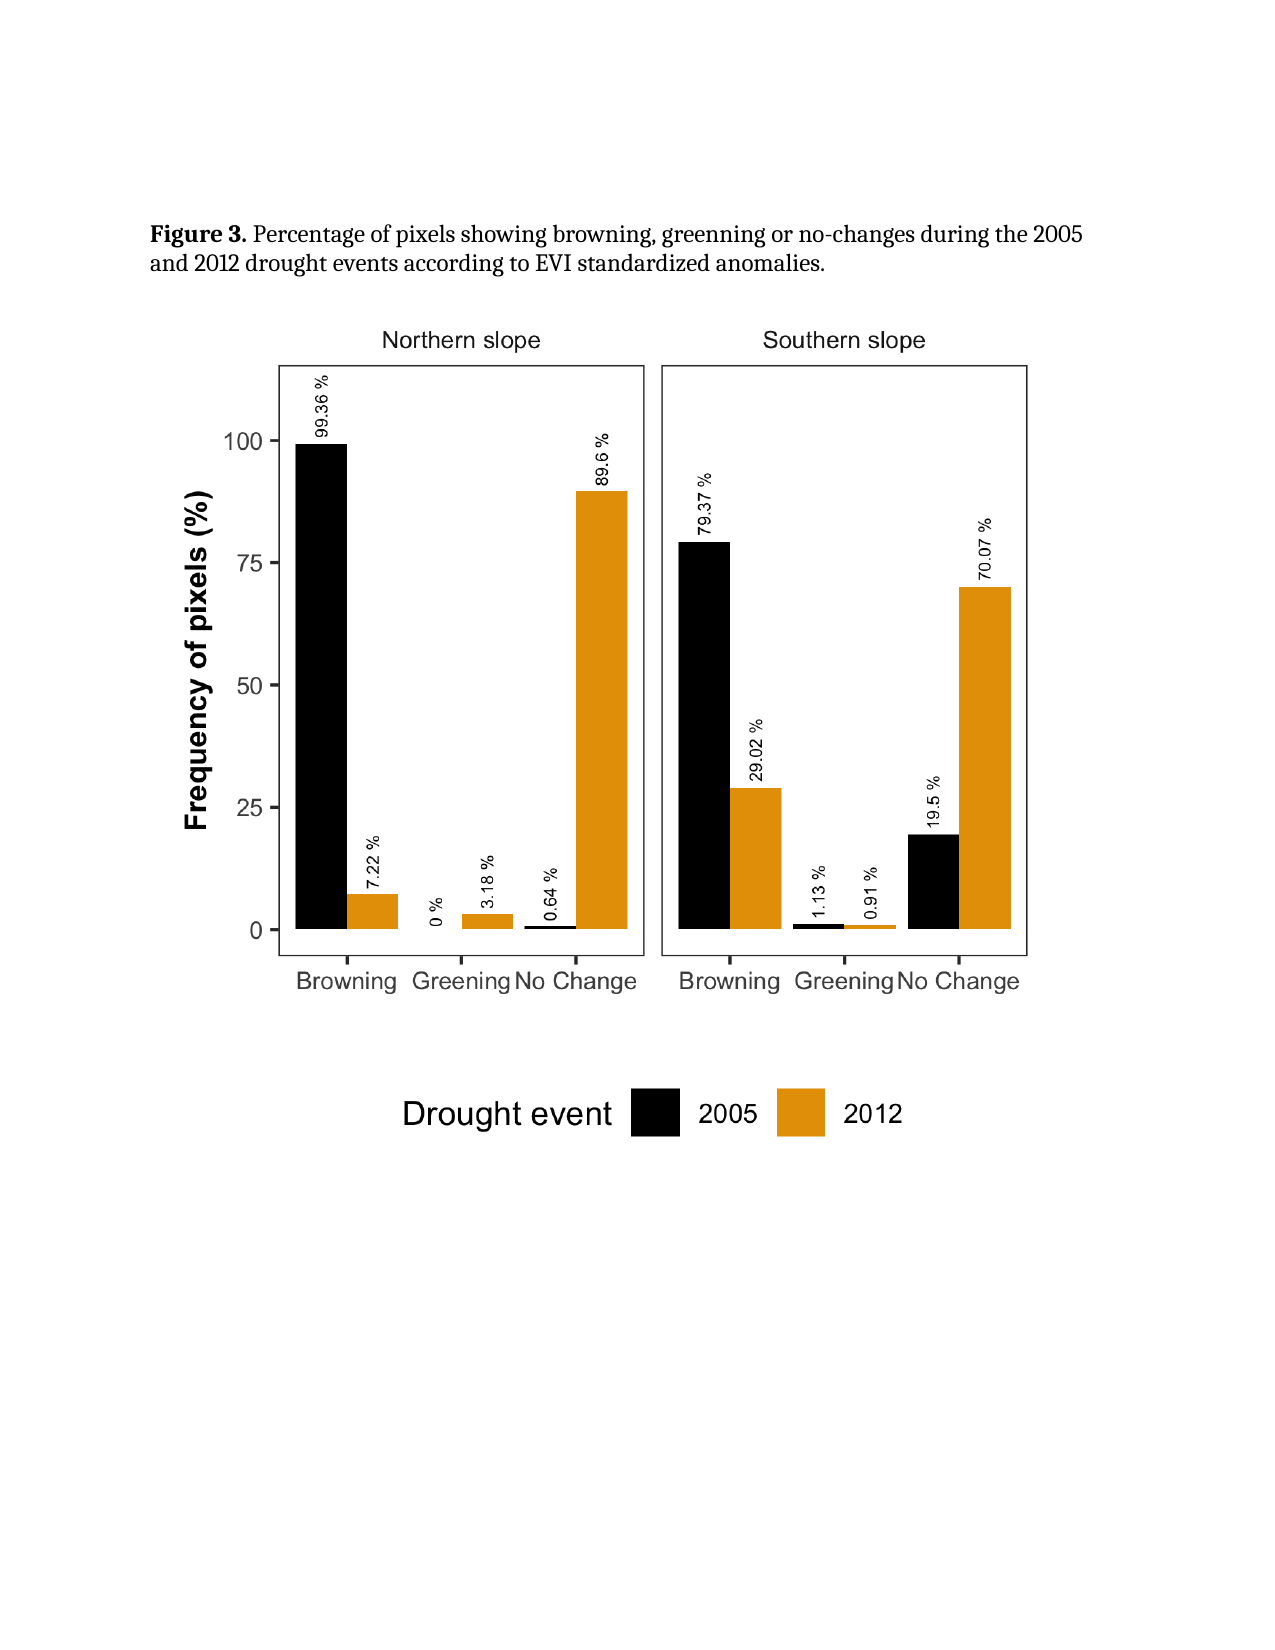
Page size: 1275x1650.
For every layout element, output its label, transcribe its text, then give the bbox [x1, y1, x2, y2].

picture [168, 296, 1044, 1172]
text Figure 3. Percentage of pixels showing browning, greenning or no-changes during the 2005 and 2012 drought events according to EVI standardized anomalies. [150, 220, 1125, 278]
